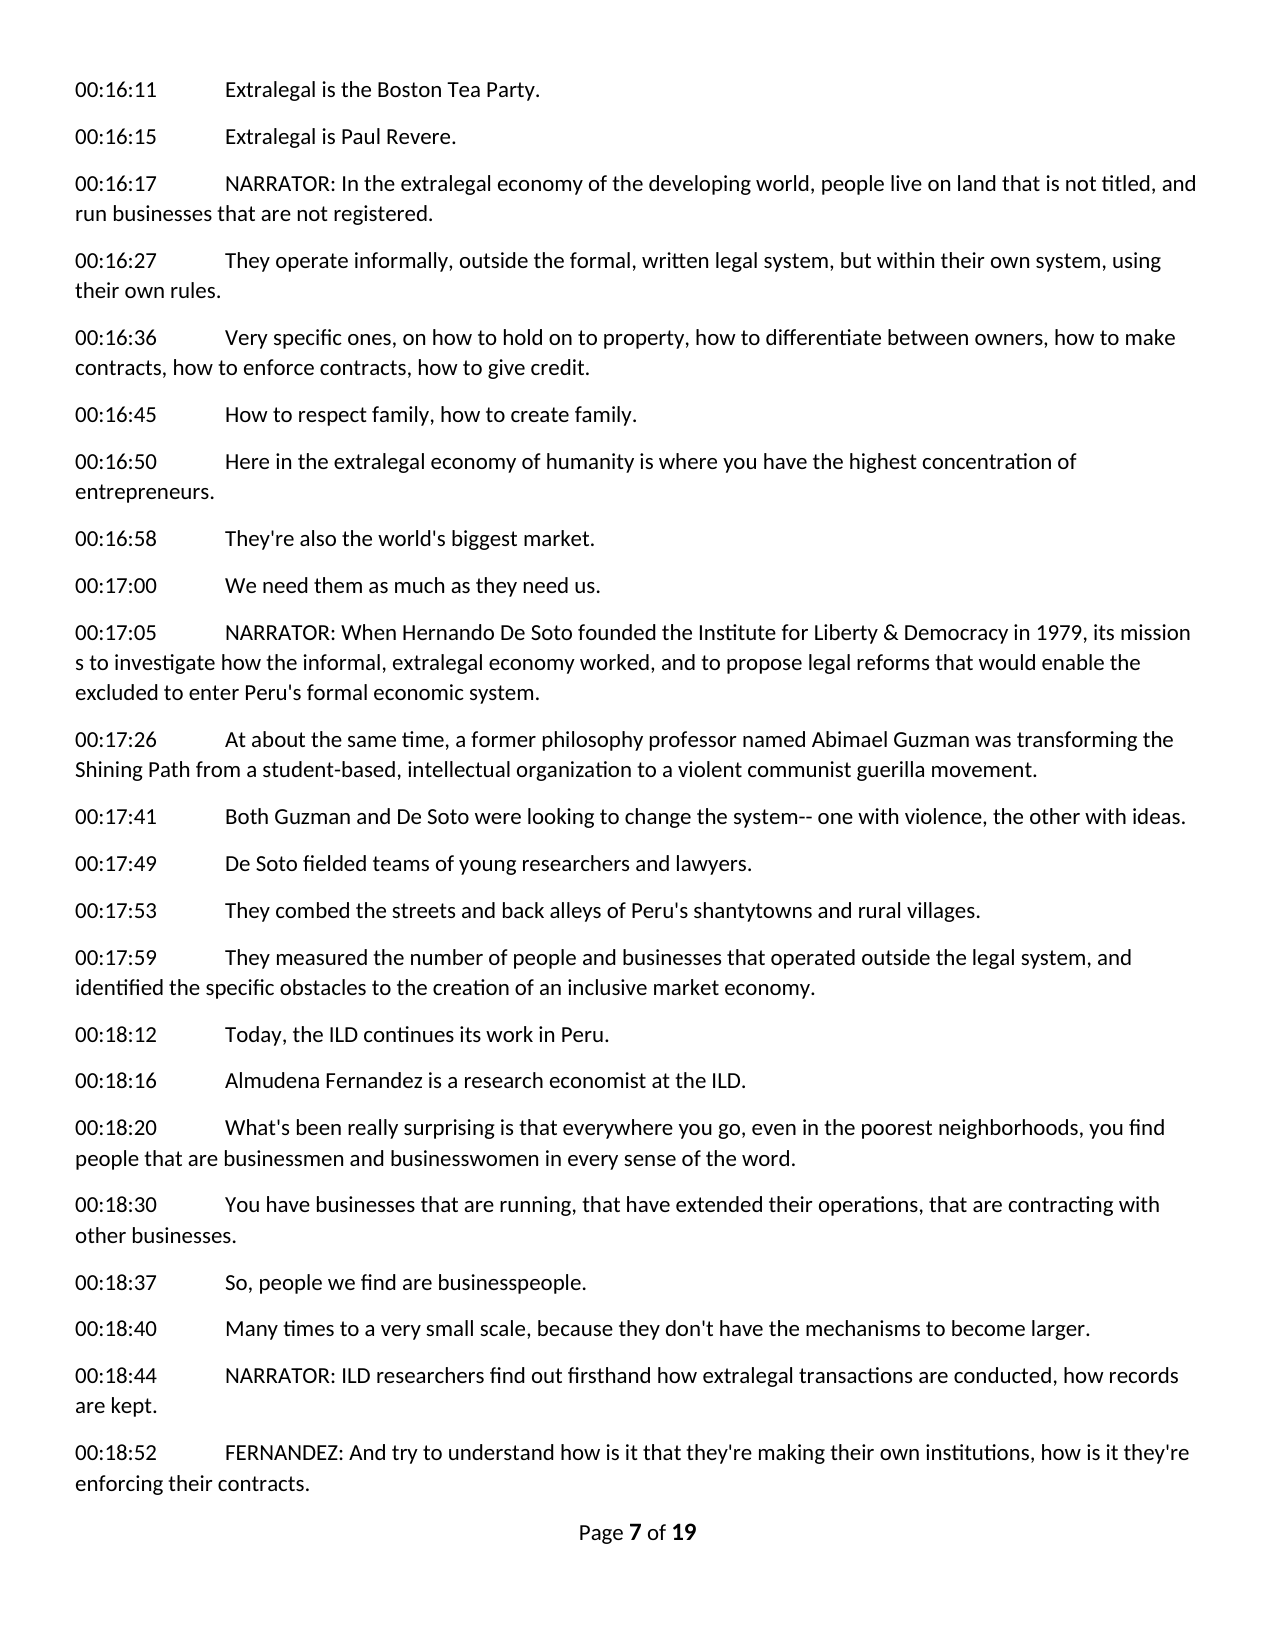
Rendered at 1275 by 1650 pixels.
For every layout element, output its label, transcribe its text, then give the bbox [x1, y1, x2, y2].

text 00:18:20 What's been really surprising is that everywhere you go, even in the poorest neighborhoods, you find people that are businessmen and businesswomen in every sense of the word. [75, 1113, 1200, 1172]
text 00:17:00 We need them as much as they need us. [75, 571, 1200, 599]
text 00:17:49 De Soto fielded teams of young researchers and lawyers. [75, 849, 1200, 877]
text 00:16:45 How to respect family, how to create family. [75, 400, 1200, 428]
text 00:17:05 NARRATOR: When Hernando De Soto founded the Institute for Liberty & Democracy in 1979, its mission s to investigate how the informal, extralegal economy worked, and to propose legal reforms that would enable the excluded to enter Peru's formal economic system. [75, 618, 1200, 706]
text 00:18:12 Today, the ILD continues its work in Peru. [75, 1020, 1200, 1048]
text 00:16:17 NARRATOR: In the extralegal economy of the developing world, people live on land that is not titled, and run businesses that are not registered. [75, 169, 1200, 227]
text 00:18:30 You have businesses that are running, that have extended their operations, that are contracting with other businesses. [75, 1191, 1200, 1249]
text 00:16:50 Here in the extralegal economy of humanity is where you have the highest concentration of entrepreneurs. [75, 447, 1200, 505]
text 00:17:26 At about the same time, a former philosophy professor named Abimael Guzman was transforming the Shining Path from a student-based, intellectual organization to a violent communist guerilla movement. [75, 725, 1200, 783]
text 00:16:27 They operate informally, outside the formal, written legal system, but within their own system, using their own rules. [75, 246, 1200, 304]
text 00:16:36 Very specific ones, on how to hold on to property, how to differentiate between owners, how to make contracts, how to enforce contracts, how to give credit. [75, 323, 1200, 381]
text 00:16:15 Extralegal is Paul Revere. [75, 122, 1200, 150]
text 00:16:58 They're also the world's biggest market. [75, 524, 1200, 552]
text 00:17:59 They measured the number of people and businesses that operated outside the legal system, and identified the specific obstacles to the creation of an inclusive market economy. [75, 943, 1200, 1001]
text 00:18:16 Almudena Fernandez is a research economist at the ILD. [75, 1067, 1200, 1095]
text 00:18:37 So, people we find are businesspeople. [75, 1268, 1200, 1296]
text 00:17:53 They combed the streets and back alleys of Peru's shantytowns and rural villages. [75, 896, 1200, 924]
text 00:18:52 FERNANDEZ: And try to understand how is it that they're making their own institutions, how is it they're enforcing their contracts. [75, 1438, 1200, 1497]
text 00:18:40 Many times to a very small scale, because they don't have the mechanisms to become larger. [75, 1314, 1200, 1343]
text 00:16:11 Extralegal is the Boston Tea Party. [75, 75, 1200, 103]
text 00:18:44 NARRATOR: ILD researchers find out firsthand how extralegal transactions are conducted, how records are kept. [75, 1361, 1200, 1420]
text 00:17:41 Both Guzman and De Soto were looking to change the system-- one with violence, the other with ideas. [75, 802, 1200, 830]
